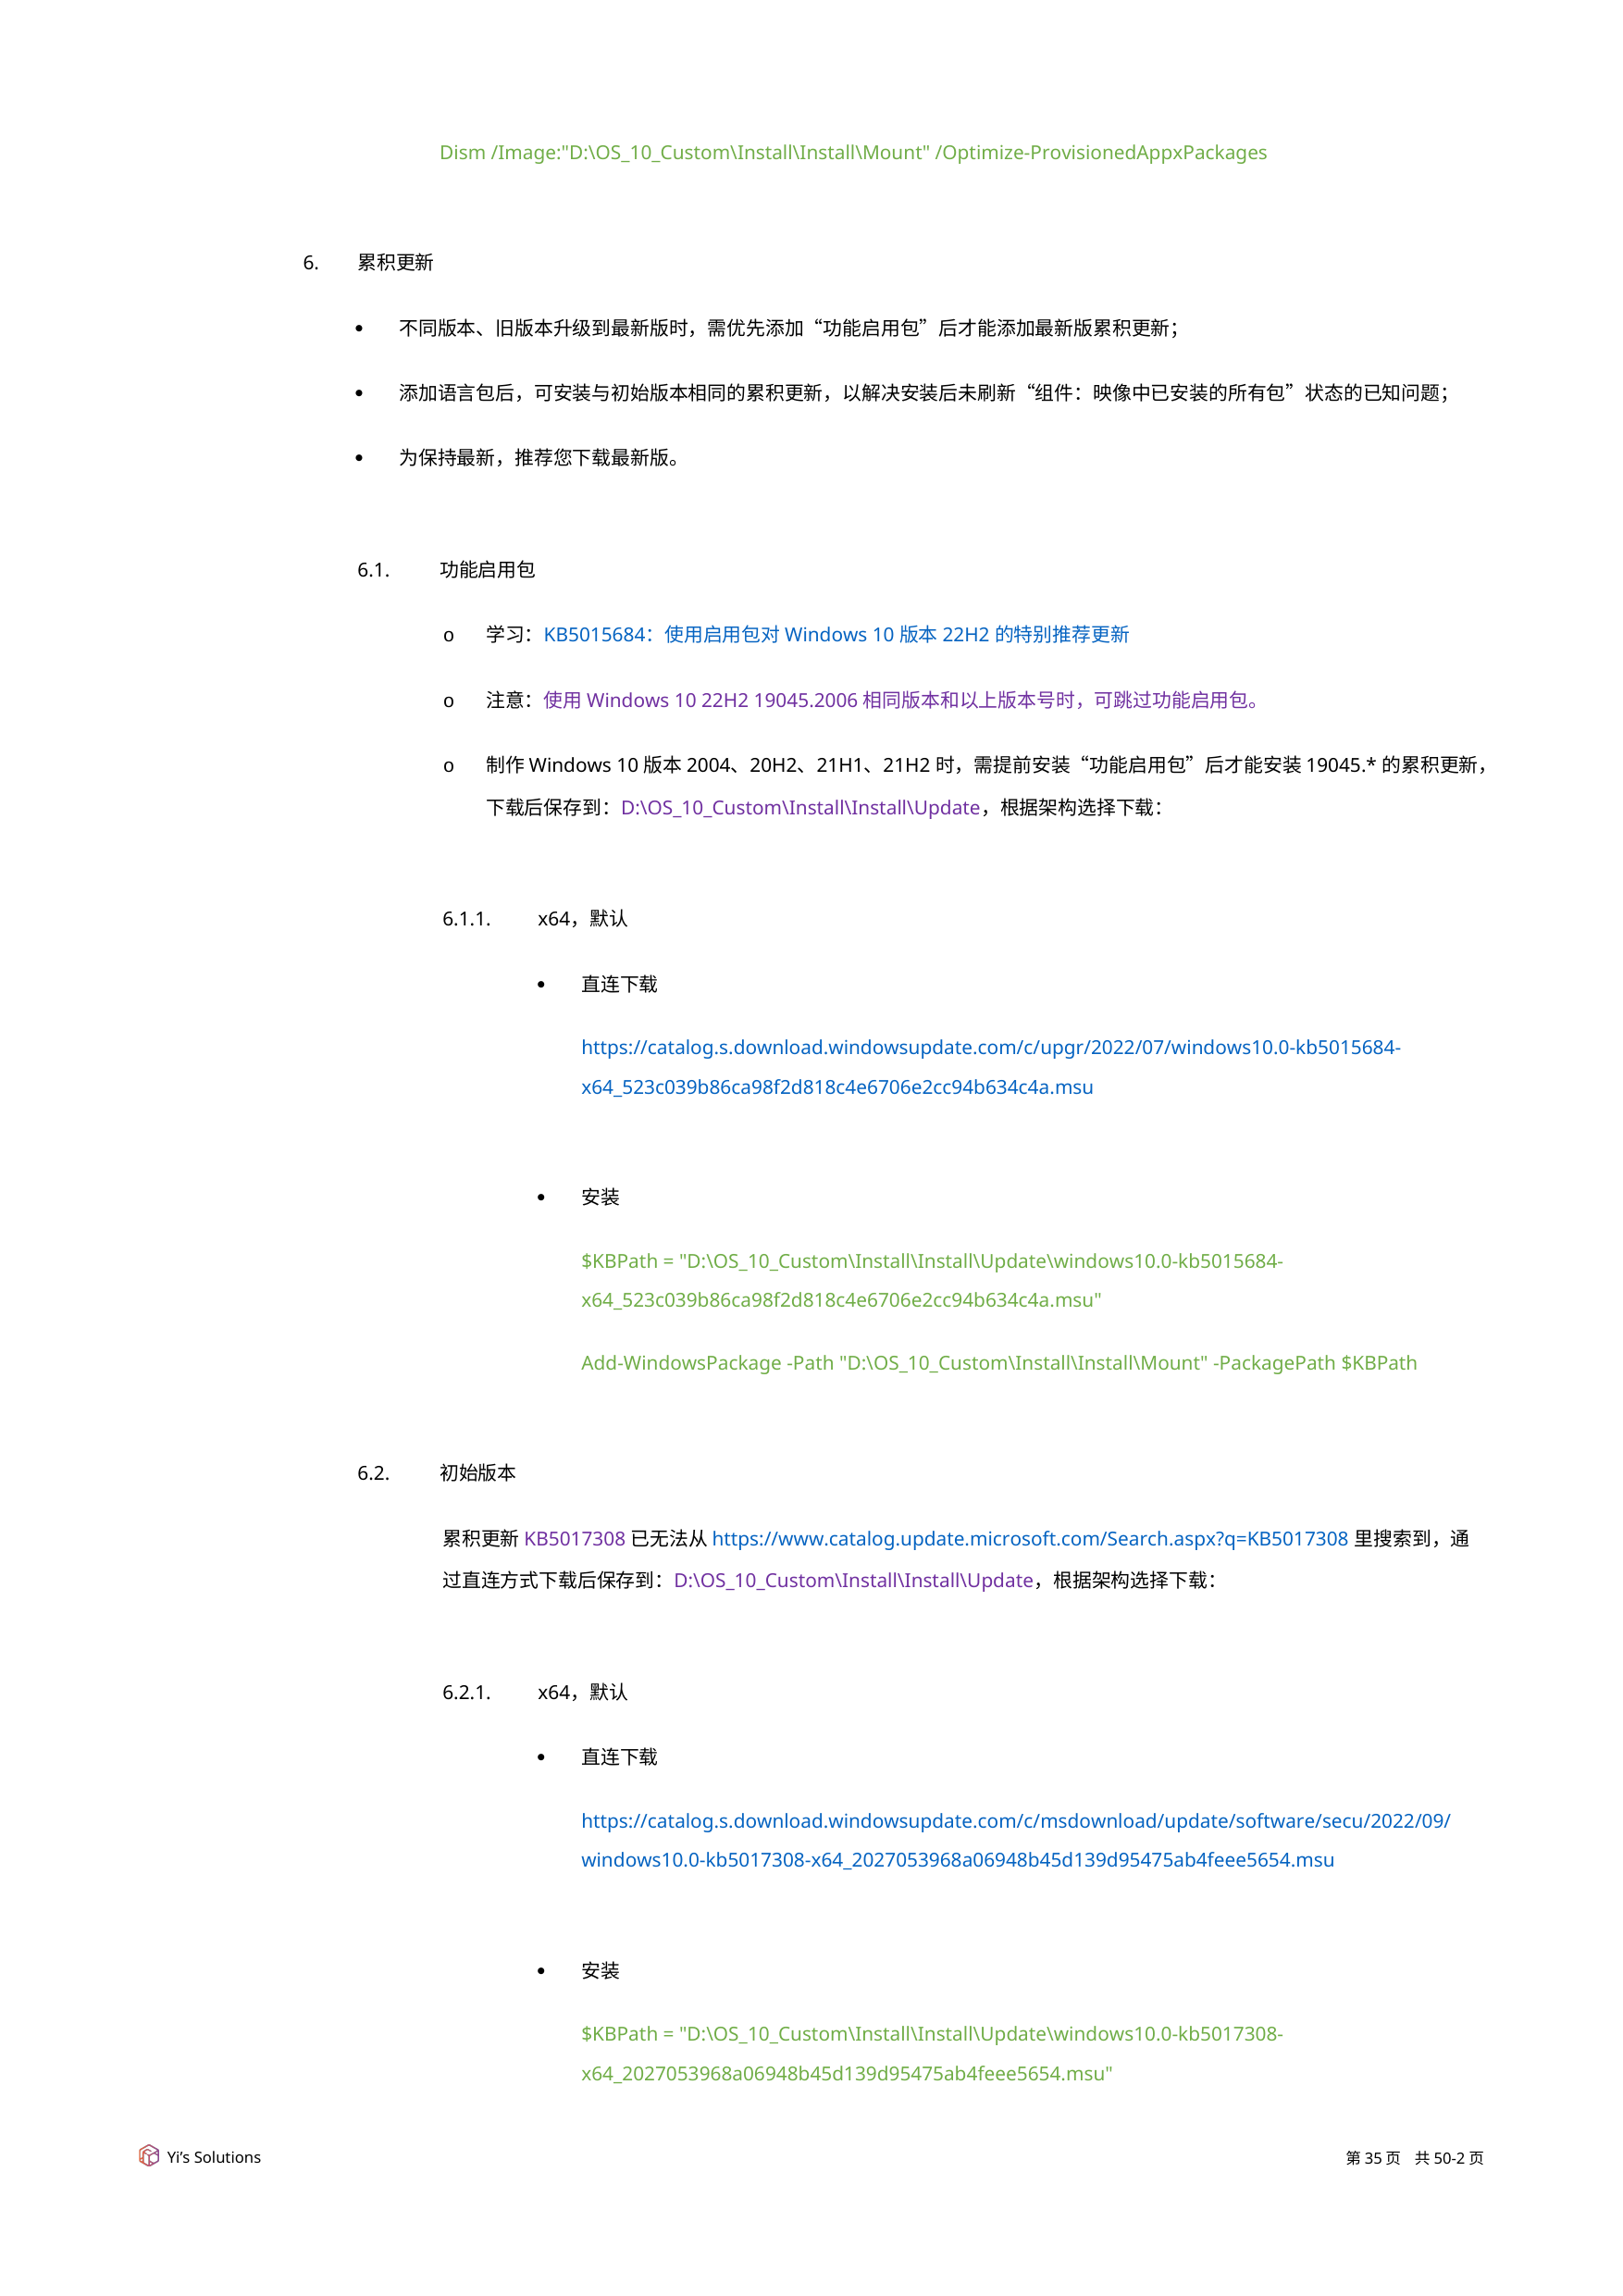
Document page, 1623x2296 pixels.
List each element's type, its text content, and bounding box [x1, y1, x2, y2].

list 直连下载 [538, 969, 1484, 997]
subtitle 初始版本 [357, 1458, 1484, 1486]
text https://catalog.s.download.windowsupdate.com/c/msdownload/update/software/secu/2022/09/windows10.0-kb5017308-x64_2027053968a06948b45d139d95475ab4feee5654.msu [581, 1807, 1484, 1873]
text $KBPath = "D:\OS_10_Custom\Install\Install\Update\windows10.0-kb5017308-x64_2027053968a06948b45d139d95475ab4feee5654.msu" [581, 2020, 1484, 2086]
list 累积更新 KB5017308 已无法从 https://www.catalog.update.microsoft.com/Search.aspx?q=KB5017308 里搜索到，通过直连方式下载后保存到：D:\OS_10_Custom\Install\Install\Update，根据架构选择下载： [442, 1523, 1484, 1594]
subtitle x64，默认 [442, 904, 1484, 932]
text https://catalog.s.download.windowsupdate.com/c/upgr/2022/07/windows10.0-kb5015684-x64_523c039b86ca98f2d818c4e6706e2cc94b634c4a.msu [581, 1034, 1484, 1099]
list 直连下载 [538, 1742, 1484, 1769]
list 添加语言包后，可安装与初始版本相同的累积更新，以解决安装后未刷新“组件：映像中已安装的所有包”状态的已知问题； [355, 378, 1484, 405]
list 不同版本、旧版本升级到最新版时，需优先添加“功能启用包”后才能添加最新版累积更新； [355, 313, 1484, 341]
list Dism /Image:"D:\OS_10_Custom\Install\Install\Mount" /Optimize-ProvisionedAppxPackages [440, 139, 1484, 165]
list 安装 [538, 1182, 1484, 1210]
list Add-WindowsPackage -Path "D:\OS_10_Custom\Install\Install\Mount" -PackagePath $KBPath [581, 1349, 1484, 1375]
picture [139, 2144, 159, 2166]
subtitle x64，默认 [442, 1677, 1484, 1705]
subtitle 功能启用包 [357, 554, 1484, 582]
list 制作 Windows 10 版本 2004、20H2、21H1、21H2 时，需提前安装“功能启用包”后才能安装 19045.* 的累积更新，下载后保存到：D:\OS_10_Custom\Install\Install\Update，根据架构选择下载： [442, 751, 1484, 820]
subtitle 累积更新 [303, 248, 1484, 276]
list 为保持最新，推荐您下载最新版。 [355, 443, 1484, 471]
list $KBPath = "D:\OS_10_Custom\Install\Install\Update\windows10.0-kb5015684-x64_523c039b86ca98f2d818c4e6706e2cc94b634c4a.msu" [581, 1247, 1484, 1313]
list 学习：KB5015684：使用启用包对 Windows 10 版本 22H2 的特别推荐更新 [442, 619, 1484, 648]
list 安装 [538, 1955, 1484, 1983]
list 注意：使用 Windows 10 22H2 19045.2006 相同版本和以上版本号时，可跳过功能启用包。 [442, 685, 1484, 713]
